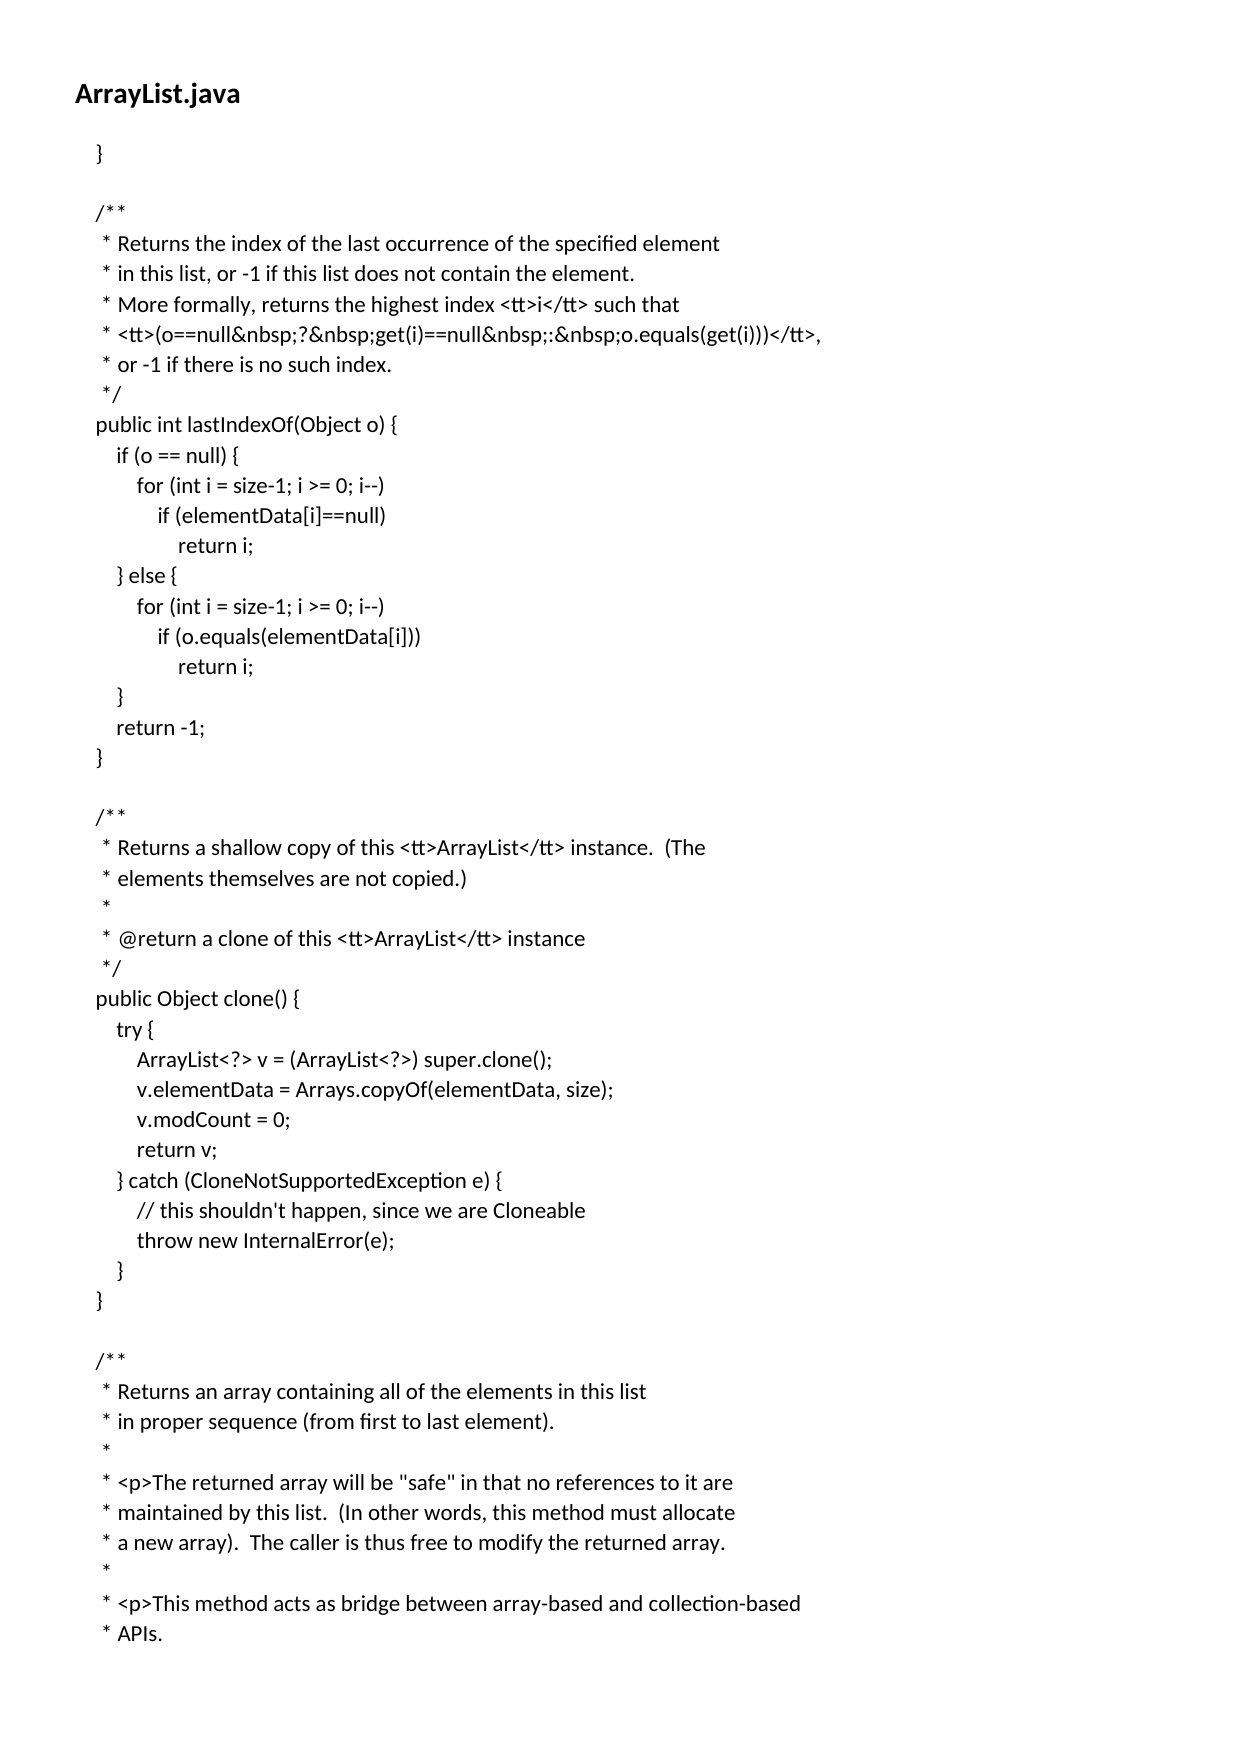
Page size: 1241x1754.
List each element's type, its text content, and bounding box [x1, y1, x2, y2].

text v.elementData = Arrays.copyOf(elementData, size); [75, 1075, 1165, 1103]
text public int lastIndexOf(Object o) { [75, 411, 1165, 438]
text return v; [75, 1136, 1165, 1163]
text for (int i = size-1; i >= 0; i--) [75, 592, 1165, 620]
text return i; [75, 652, 1165, 680]
text return i; [75, 531, 1165, 559]
text } catch (CloneNotSupportedException e) { [75, 1166, 1165, 1194]
text * or -1 if there is no such index. [75, 350, 1165, 378]
text * APIs. [75, 1619, 1165, 1647]
text ArrayList<?> v = (ArrayList<?>) super.clone(); [75, 1045, 1165, 1073]
text } [75, 682, 1165, 710]
text * Returns a shallow copy of this <tt>ArrayList</tt> instance. (The [75, 833, 1165, 861]
text throw new InternalError(e); [75, 1226, 1165, 1254]
text // this shouldn't happen, since we are Cloneable [75, 1196, 1165, 1224]
text return -1; [75, 713, 1165, 741]
text * in this list, or -1 if this list does not contain the element. [75, 259, 1165, 287]
text * More formally, returns the highest index <tt>i</tt> such that [75, 290, 1165, 318]
text * @return a clone of this <tt>ArrayList</tt> instance [75, 924, 1165, 952]
text * Returns the index of the last occurrence of the specified element [75, 229, 1165, 257]
text * [75, 1438, 1165, 1466]
text * Returns an array containing all of the elements in this list [75, 1377, 1165, 1405]
text } [75, 1287, 1165, 1314]
text if (o == null) { [75, 441, 1165, 469]
text * [75, 894, 1165, 922]
text * a new array). The caller is thus free to modify the returned array. [75, 1528, 1165, 1556]
text public Object clone() { [75, 984, 1165, 1012]
text */ [75, 954, 1165, 982]
text } [75, 139, 1165, 167]
text * <p>This method acts as bridge between array-based and collection-based [75, 1589, 1165, 1617]
text if (o.equals(elementData[i])) [75, 622, 1165, 650]
text * maintained by this list. (In other words, this method must allocate [75, 1498, 1165, 1526]
text * <tt>(o==null&nbsp;?&nbsp;get(i)==null&nbsp;:&nbsp;o.equals(get(i)))</tt>, [75, 320, 1165, 348]
text /** [75, 1347, 1165, 1375]
text * in proper sequence (from first to last element). [75, 1407, 1165, 1435]
text for (int i = size-1; i >= 0; i--) [75, 471, 1165, 499]
text } [75, 743, 1165, 771]
text try { [75, 1015, 1165, 1043]
text } [75, 1256, 1165, 1284]
text v.modCount = 0; [75, 1105, 1165, 1133]
text if (elementData[i]==null) [75, 501, 1165, 529]
text /** [75, 199, 1165, 227]
text */ [75, 380, 1165, 408]
text * elements themselves are not copied.) [75, 864, 1165, 892]
text /** [75, 803, 1165, 831]
text } else { [75, 562, 1165, 589]
text * <p>The returned array will be "safe" in that no references to it are [75, 1468, 1165, 1496]
text * [75, 1558, 1165, 1586]
